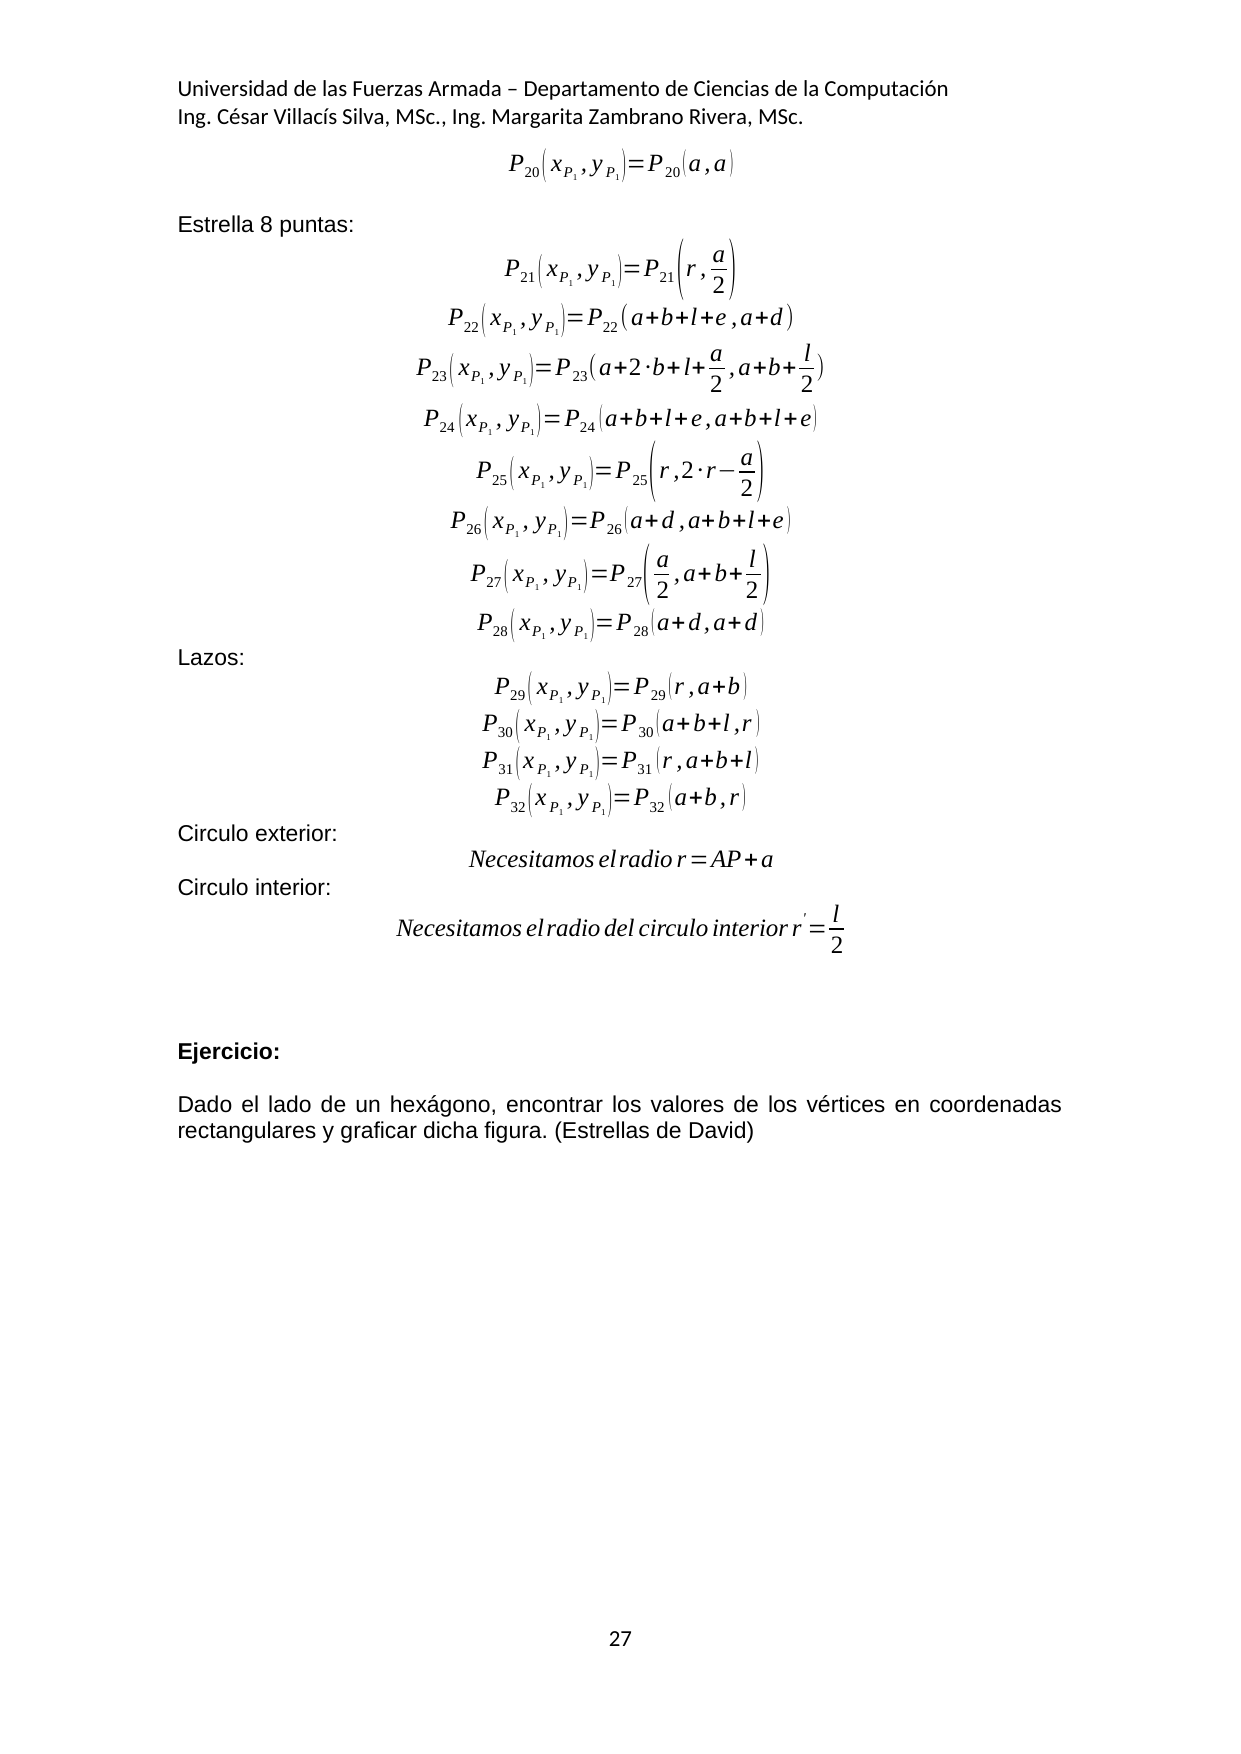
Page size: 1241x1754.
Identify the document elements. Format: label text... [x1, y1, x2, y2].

text Estrella 8 puntas: [177, 211, 1063, 237]
text Circulo interior: [177, 874, 1063, 900]
text Circulo exterior: [177, 819, 1063, 846]
text Lazos: [177, 644, 1063, 671]
text Dado el lado de un hexágono, encontrar los valores de los vértices en coordenadas rectangulares y graficar dicha figura. (Estrellas de David) [177, 1091, 1063, 1144]
text Ejercicio: [177, 1038, 1063, 1064]
